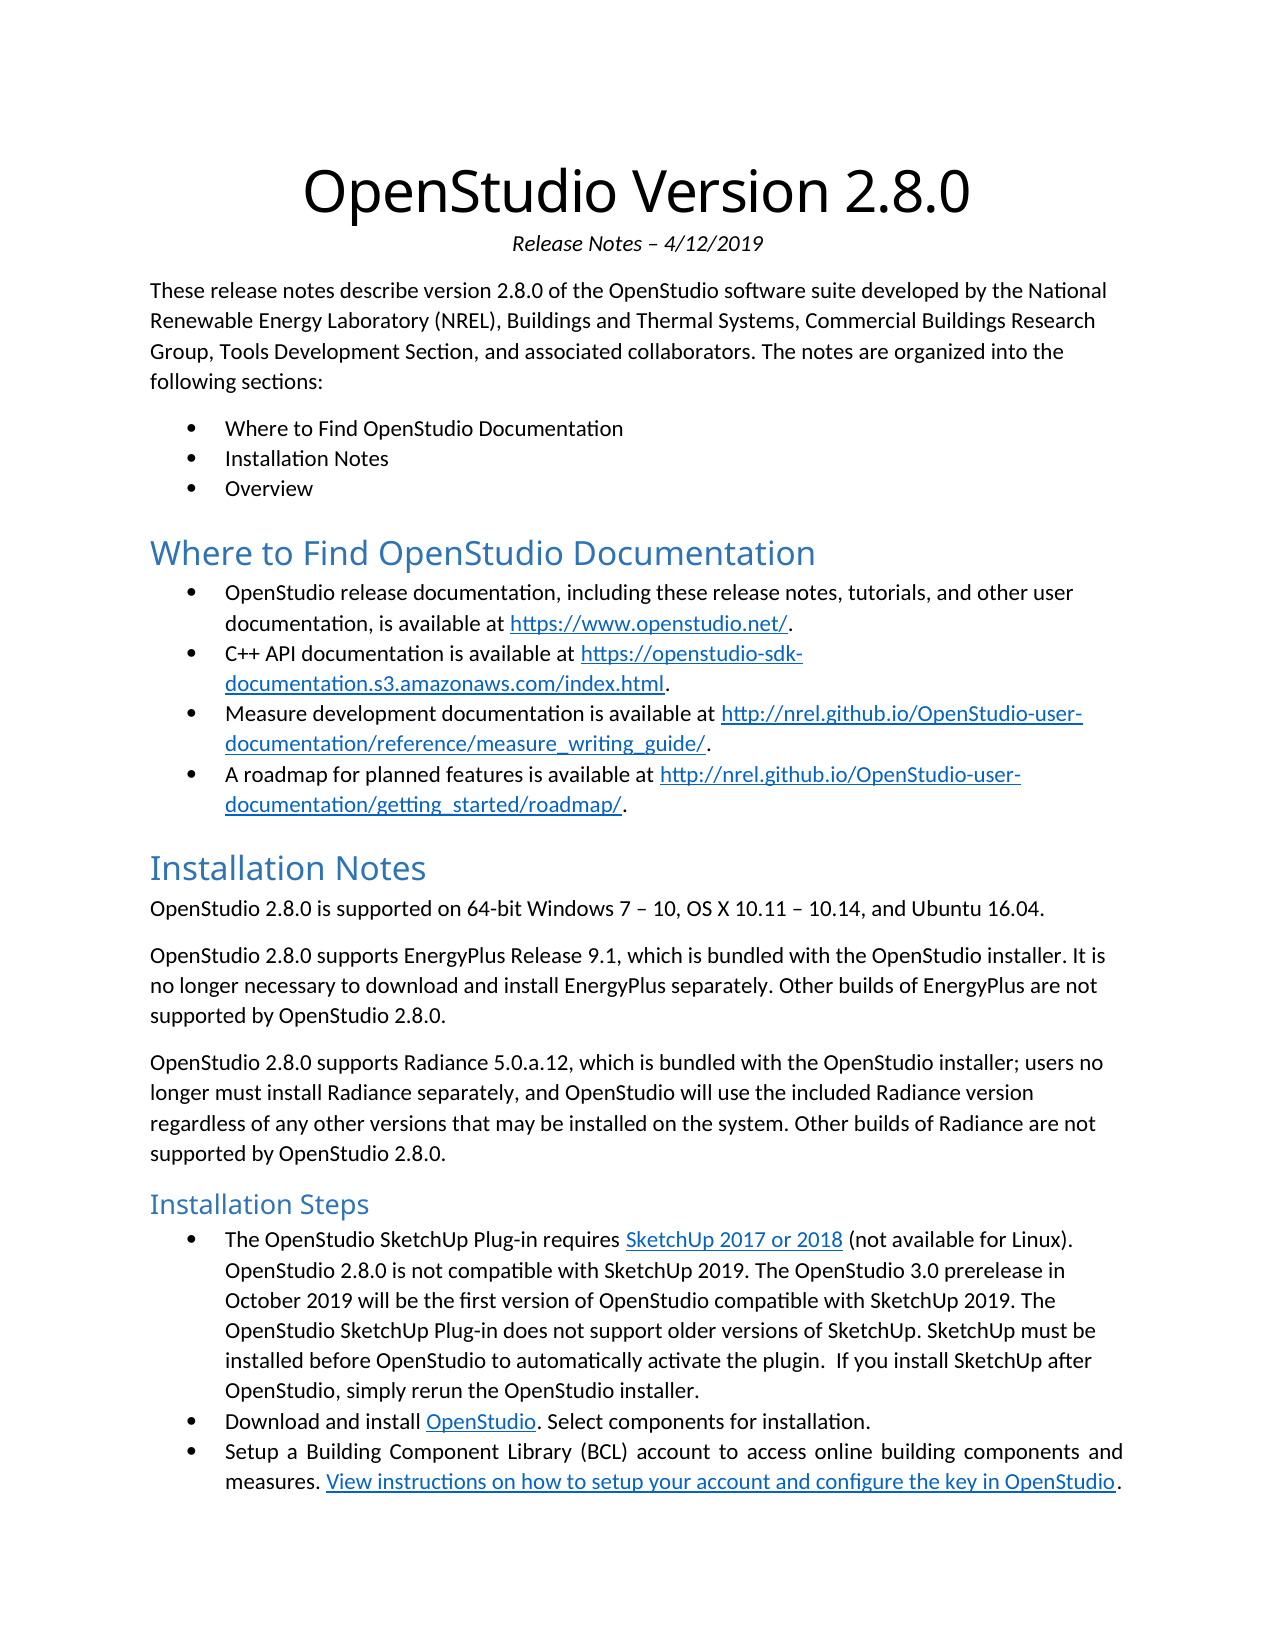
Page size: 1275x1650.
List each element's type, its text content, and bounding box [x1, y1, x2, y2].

text OpenStudio 2.8.0 supports Radiance 5.0.a.12, which is bundled with the OpenStudio installer; users no longer must install Radiance separately, and OpenStudio will use the included Radiance version regardless of any other versions that may be installed on the system. Other builds of Radiance are not supported by OpenStudio 2.8.0. [150, 1048, 1125, 1167]
text OpenStudio 2.8.0 supports EnergyPlus Release 9.1, which is bundled with the OpenStudio installer. It is no longer necessary to download and install EnergyPlus separately. Other builds of EnergyPlus are not supported by OpenStudio 2.8.0. [150, 941, 1125, 1029]
subtitle Installation Notes [150, 845, 1125, 891]
text OpenStudio 2.8.0 is supported on 64-bit Windows 7 – 10, OS X 10.11 – 10.14, and Ubuntu 16.04. [150, 894, 1125, 922]
list Where to Find OpenStudio Documentation [187, 414, 1125, 442]
subtitle Where to Find OpenStudio Documentation [150, 529, 1125, 575]
list The OpenStudio SketchUp Plug-in requires SketchUp 2017 or 2018 (not available for Linux). OpenStudio 2.8.0 is not compatible with SketchUp 2019. The OpenStudio 3.0 prerelease in October 2019 will be the first version of OpenStudio compatible with SketchUp 2019. The OpenStudio SketchUp Plug-in does not support older versions of SketchUp. SketchUp must be installed before OpenStudio to automatically activate the plugin. If you install SketchUp after OpenStudio, simply rerun the OpenStudio installer. [187, 1226, 1125, 1404]
text Release Notes – 4/12/2019 [150, 229, 1125, 257]
list Overview [187, 474, 1125, 502]
list OpenStudio release documentation, including these release notes, tutorials, and other user documentation, is available at https://www.openstudio.net/. [187, 578, 1125, 637]
title OpenStudio Version 2.8.0 [150, 150, 1125, 229]
list Setup a Building Component Library (BCL) account to access online building components and measures. View instructions on how to setup your account and configure the key in OpenStudio. [187, 1437, 1125, 1495]
list A roadmap for planned features is available at http://nrel.github.io/OpenStudio-user-documentation/getting_started/roadmap/. [187, 760, 1125, 818]
list Measure development documentation is available at http://nrel.github.io/OpenStudio-user-documentation/reference/measure_writing_guide/. [187, 699, 1125, 757]
text These release notes describe version 2.8.0 of the OpenStudio software suite developed by the National Renewable Energy Laboratory (NREL), Buildings and Thermal Systems, Commercial Buildings Research Group, Tools Development Section, and associated collaborators. The notes are organized into the following sections: [150, 276, 1125, 395]
list C++ API documentation is available at https://openstudio-sdk-documentation.s3.amazonaws.com/index.html. [187, 639, 1125, 697]
list Download and install OpenStudio. Select components for installation. [187, 1407, 1125, 1435]
list Installation Notes [187, 444, 1125, 472]
subtitle Installation Steps [150, 1186, 1125, 1223]
